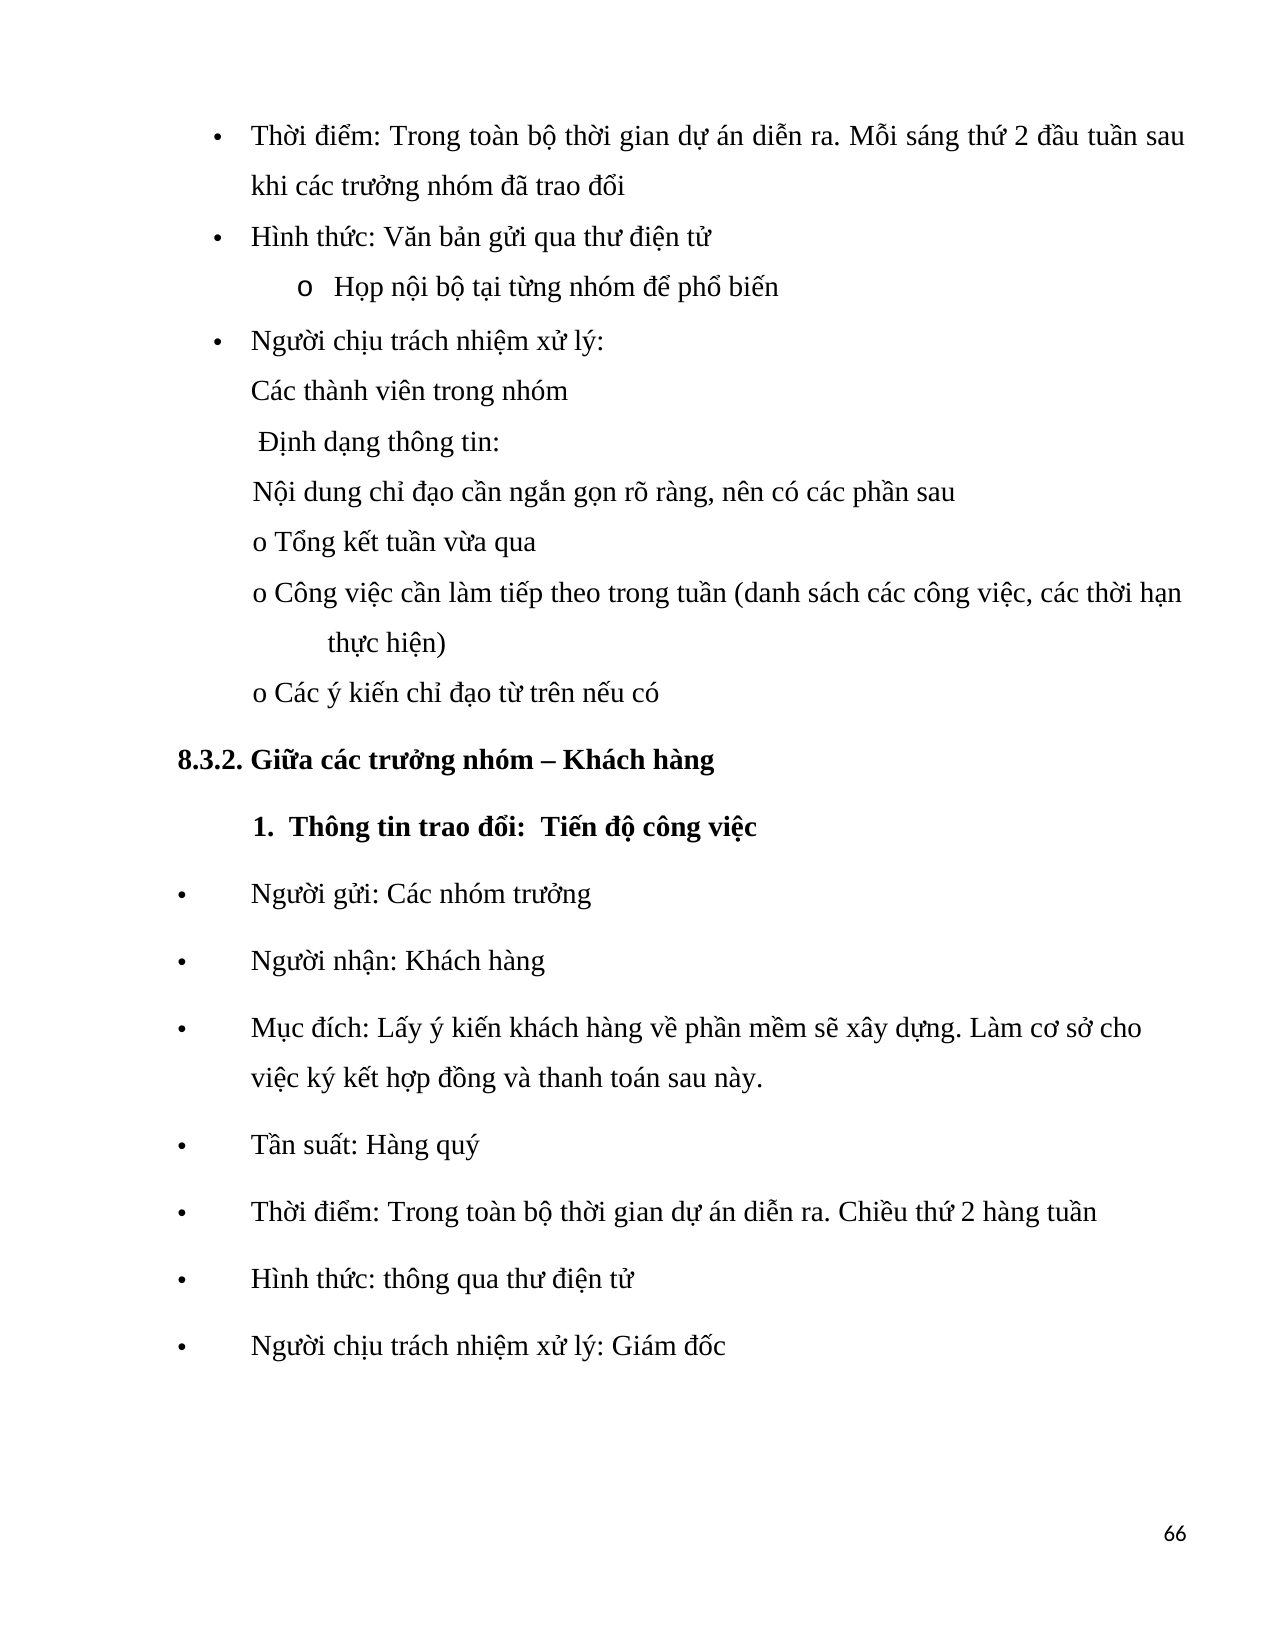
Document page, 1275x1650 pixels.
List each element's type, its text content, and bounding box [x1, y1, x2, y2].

list Người gửi: Các nhóm trưởng [177, 876, 1186, 910]
text o Tổng kết tuần vừa qua [252, 524, 1186, 558]
text Nội dung chỉ đạo cần ngắn gọn rõ ràng, nên có các phần sau [252, 474, 1186, 508]
text Các thành viên trong nhóm [251, 373, 1186, 407]
list Mục đích: Lấy ý kiến khách hàng về phần mềm sẽ xây dựng. Làm cơ sở cho việc ký kết hợp đồng và thanh toán sau này. [177, 1010, 1186, 1094]
text Định dạng thông tin: [251, 424, 1186, 457]
list Thời điểm: Trong toàn bộ thời gian dự án diễn ra. Chiều thứ 2 hàng tuần [177, 1194, 1186, 1228]
list Hình thức: thông qua thư điện tử [177, 1261, 1186, 1295]
text 8.3.2. Giữa các trưởng nhóm – Khách hàng [177, 742, 1186, 776]
text o Công việc cần làm tiếp theo trong tuần (danh sách các công việc, các thời hạn thực hiện) [252, 575, 1186, 658]
list Hình thức: Văn bản gửi qua thư điện tử [213, 219, 1186, 252]
list Họp nội bộ tại từng nhóm để phổ biến [296, 269, 1186, 305]
list Người nhận: Khách hàng [177, 943, 1186, 977]
list Tần suất: Hàng quý [177, 1127, 1186, 1161]
list Người chịu trách nhiệm xử lý: [213, 323, 1186, 357]
list Người chịu trách nhiệm xử lý: Giám đốc [177, 1328, 1186, 1362]
list Thời điểm: Trong toàn bộ thời gian dự án diễn ra. Mỗi sáng thứ 2 đầu tuần sau khi các trưởng nhóm đã trao đổi [213, 118, 1186, 202]
text o Các ý kiến chỉ đạo từ trên nếu có [177, 675, 1186, 709]
text 1. Thông tin trao đổi: Tiến độ công việc [177, 809, 1186, 843]
